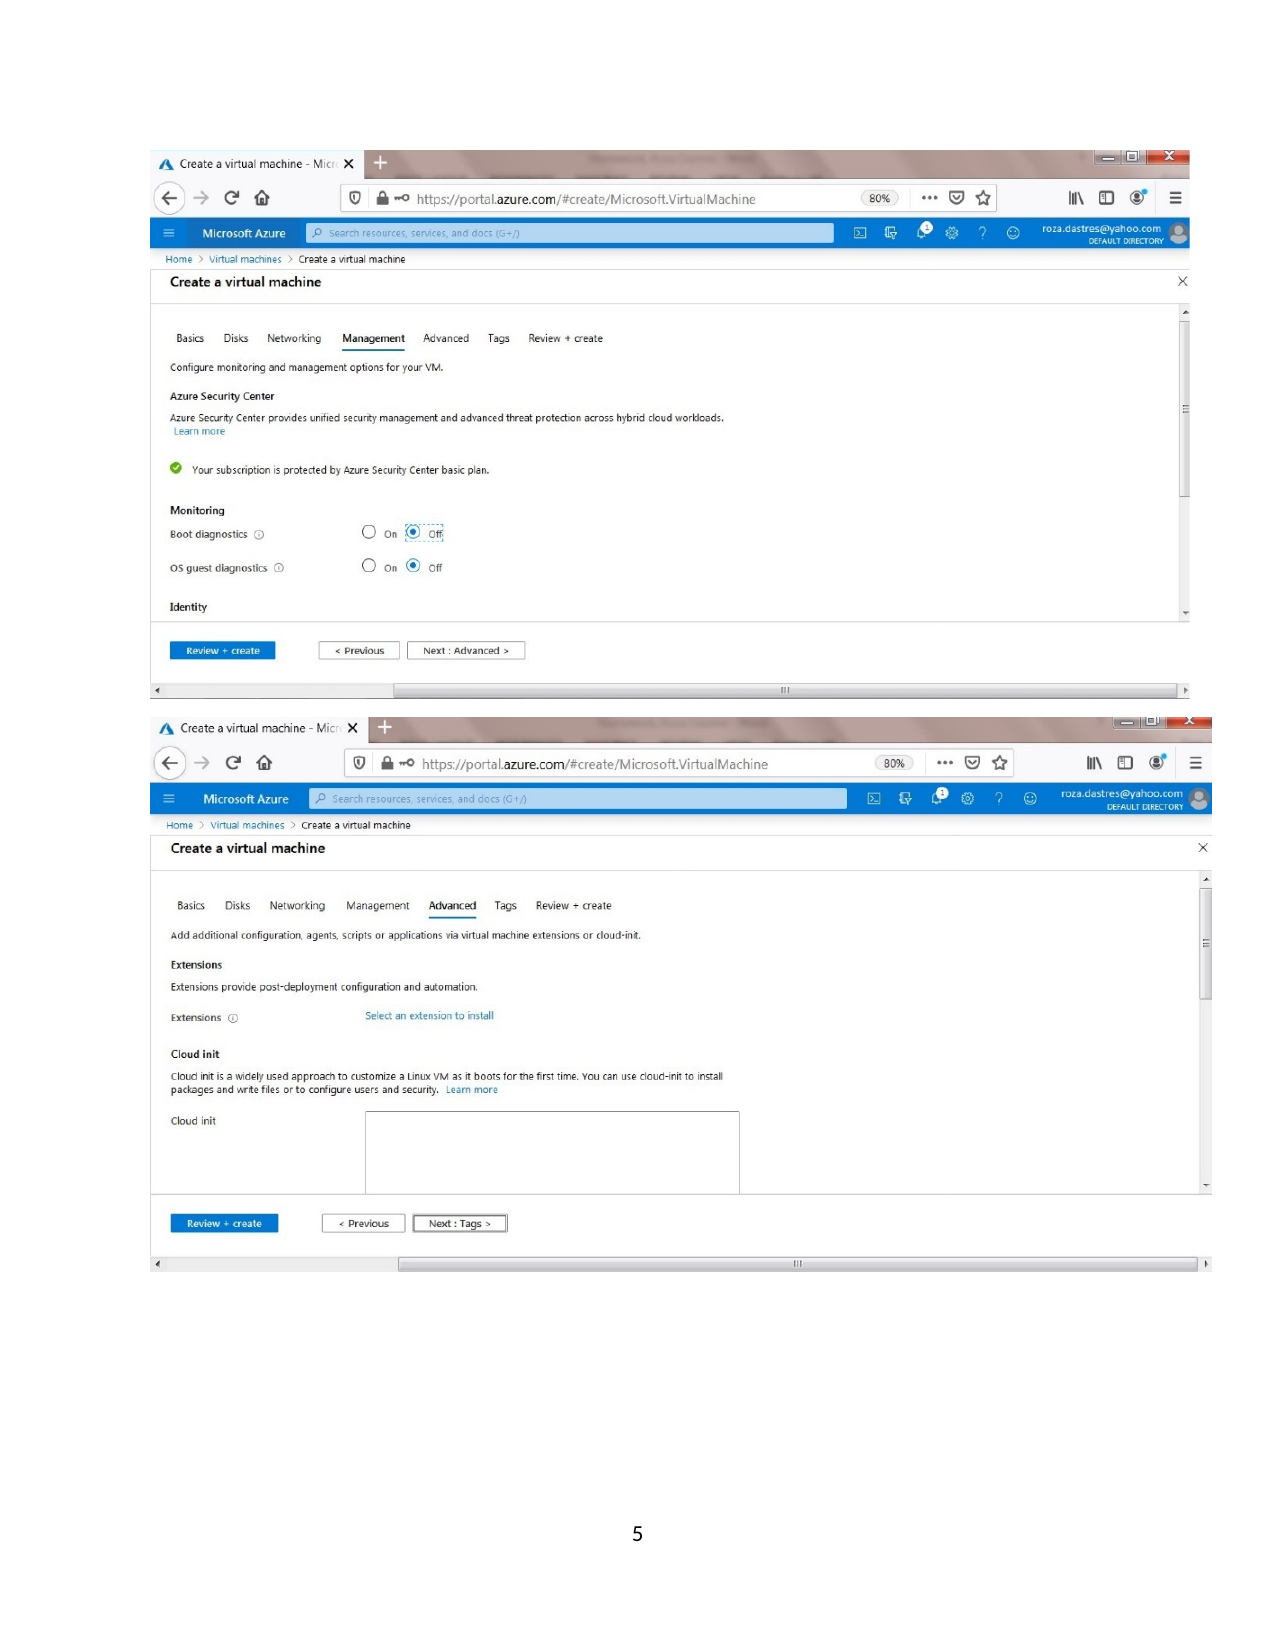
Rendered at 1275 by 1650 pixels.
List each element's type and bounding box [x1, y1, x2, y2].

picture [150, 717, 1212, 1272]
picture [150, 150, 1190, 699]
